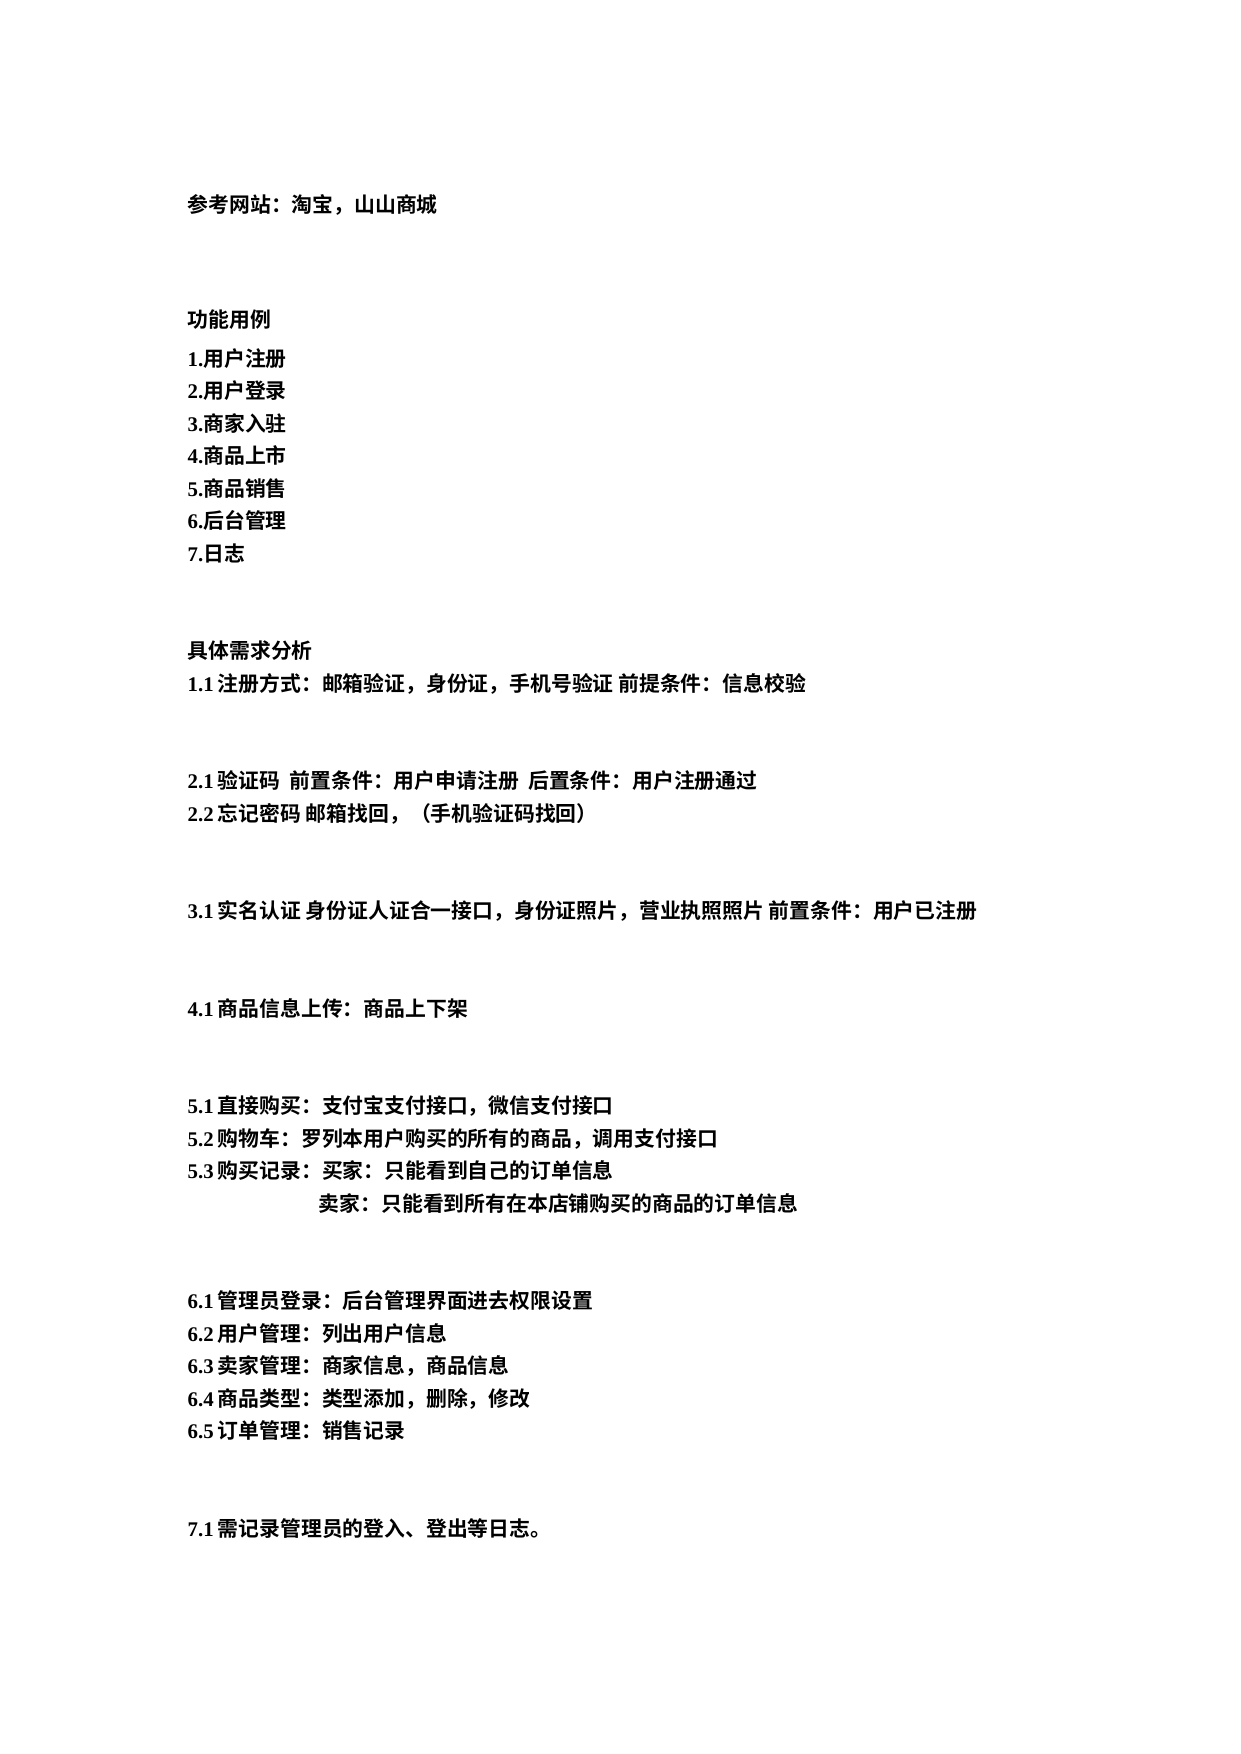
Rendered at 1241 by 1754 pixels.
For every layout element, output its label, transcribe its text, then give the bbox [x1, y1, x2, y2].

text 4.1商品信息上传：商品上下架 [187, 991, 1053, 1023]
text 3.商家入驻 [187, 406, 1053, 438]
text 2.1验证码 前置条件：用户申请注册 后置条件：用户注册通过 [187, 763, 1053, 796]
text 6.2用户管理：列出用户信息 [187, 1316, 1053, 1348]
text 5.商品销售 [187, 471, 1053, 503]
text 功能用例 [187, 302, 978, 334]
text 5.1直接购买：支付宝支付接口，微信支付接口 [187, 1088, 1053, 1121]
text 2.2忘记密码 邮箱找回，（手机验证码找回） [187, 796, 1053, 828]
text 5.2购物车：罗列本用户购买的所有的商品，调用支付接口 [187, 1121, 1053, 1153]
text 3.1实名认证 身份证人证合一接口，身份证照片，营业执照照片 前置条件：用户已注册 [187, 893, 1053, 926]
text 1.用户注册 [187, 341, 1053, 373]
text 参考网站：淘宝，山山商城 [187, 187, 978, 219]
text 具体需求分析 [187, 633, 1053, 666]
text 5.3购买记录：买家：只能看到自己的订单信息 [187, 1153, 1053, 1186]
text 6.3卖家管理：商家信息，商品信息 [187, 1348, 1053, 1381]
text 卖家：只能看到所有在本店铺购买的商品的订单信息 [187, 1186, 1053, 1218]
text 6.5订单管理：销售记录 [187, 1413, 1053, 1446]
text 6.后台管理 [187, 503, 1053, 536]
text 4.商品上市 [187, 438, 1053, 471]
text 7.日志 [187, 536, 1053, 568]
text 6.1管理员登录：后台管理界面进去权限设置 [187, 1283, 1053, 1316]
text 2.用户登录 [187, 373, 1053, 406]
text 1.1注册方式：邮箱验证，身份证，手机号验证 前提条件：信息校验 [187, 666, 1053, 698]
text 7.1需记录管理员的登入、登出等日志。 [187, 1511, 1053, 1543]
text 6.4商品类型：类型添加，删除，修改 [187, 1381, 1053, 1413]
